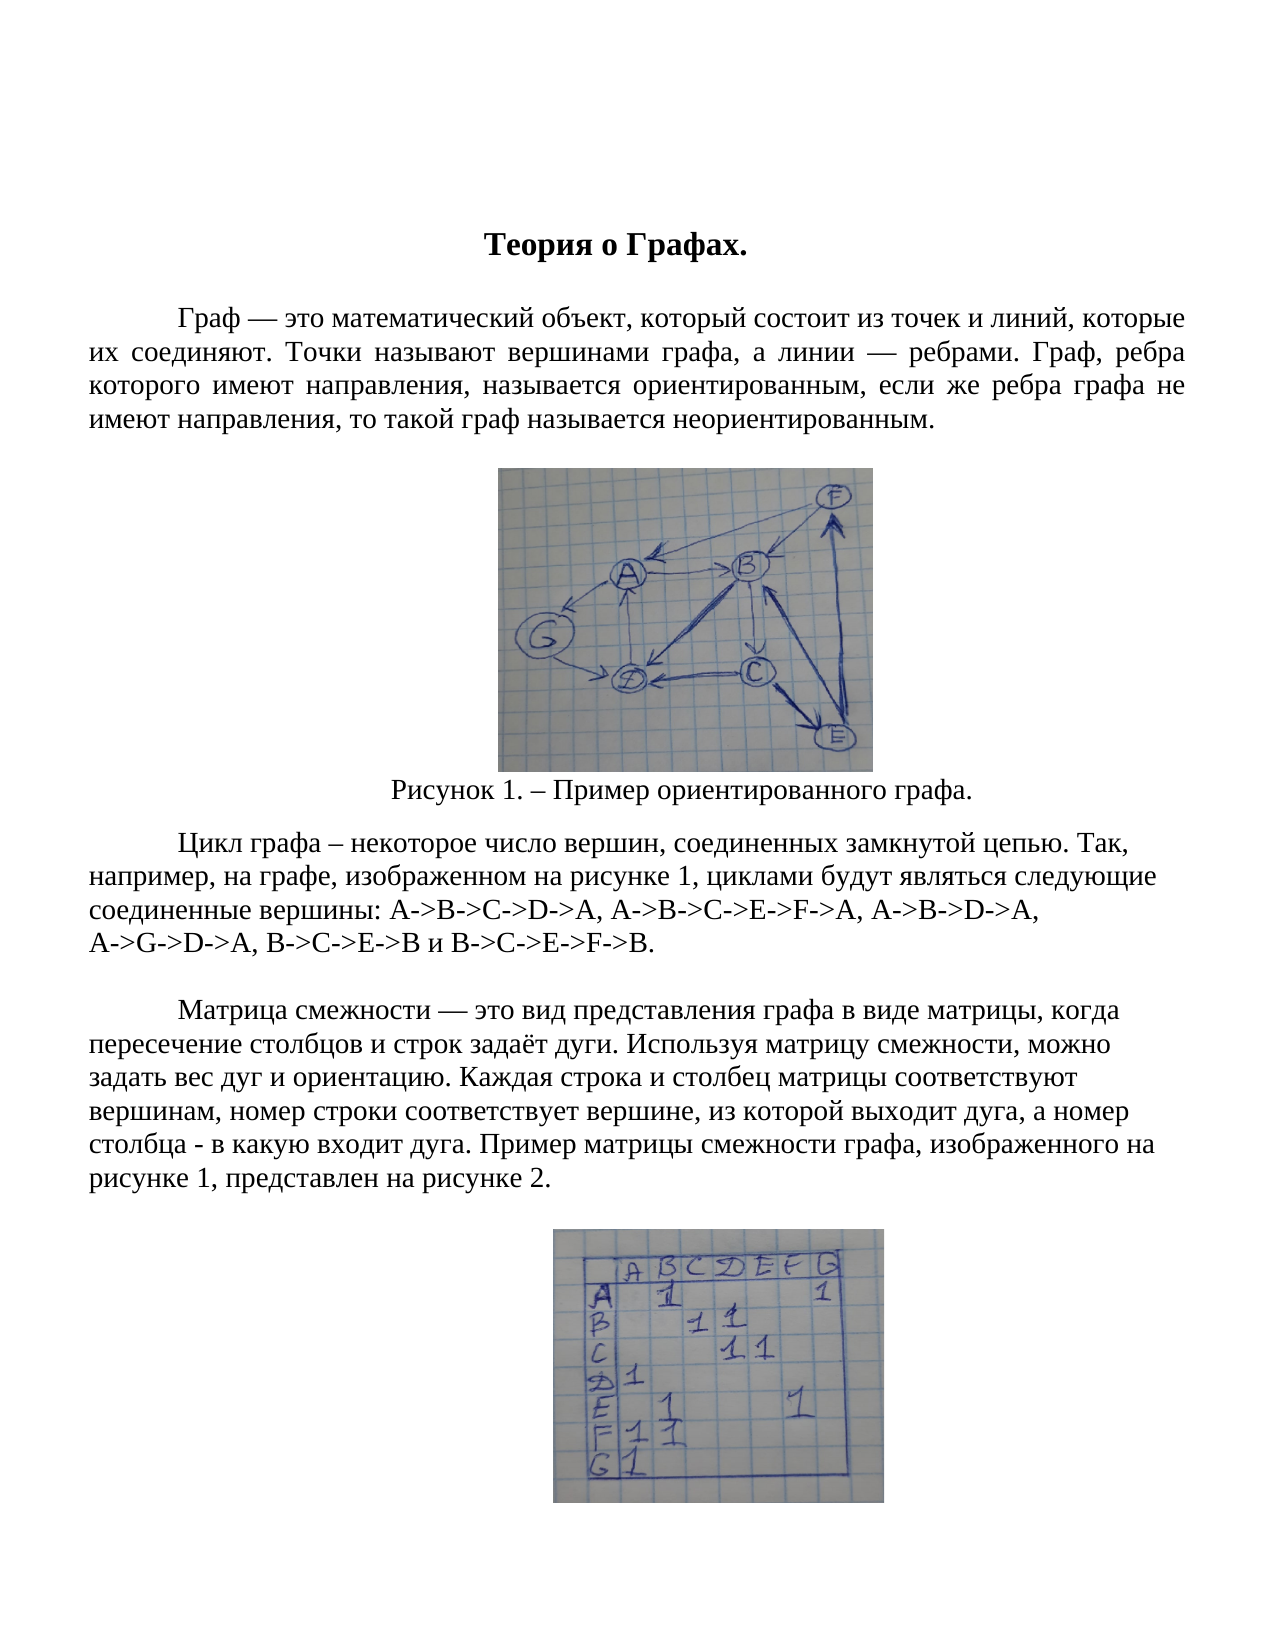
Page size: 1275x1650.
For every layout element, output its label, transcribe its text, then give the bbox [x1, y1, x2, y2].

text Теория о Графах. [44, 224, 1186, 262]
picture [553, 1229, 885, 1503]
text Рисунок 1. – Пример ориентированного графа. [177, 772, 1186, 805]
picture [498, 468, 873, 772]
text Цикл графа – некоторое число вершин, соединенных замкнутой цепью. Так, например, на графе, изображенном на рисунке 1, циклами будут являться следующие соединенные вершины: A->B->C->D->A, A->B->C->E->F->A, A->B->D->A, A->G->D->A, B->C->E->B и B->C->E->F->B. [88, 825, 1186, 959]
text Матрица смежности — это вид представления графа в виде матрицы, когда пересечение столбцов и строк задаёт дуги. Используя матрицу смежности, можно задать вес дуг и ориентацию. Каждая строка и столбец матрицы соответствуют вершинам, номер строки соответствует вершине, из которой выходит дуга, а номер столбца - в какую входит дуга. Пример матрицы смежности графа, изображенного на рисунке 1, представлен на рисунке 2. [88, 992, 1186, 1194]
text Граф — это математический объект, который состоит из точек и линий, которые их соединяют. Точки называют вершинами графа, а линии — ребрами. Граф, ребра которого имеют направления, называется ориентированным, если же ребра графа не имеют направления, то такой граф называется неориентированным. [88, 300, 1186, 434]
